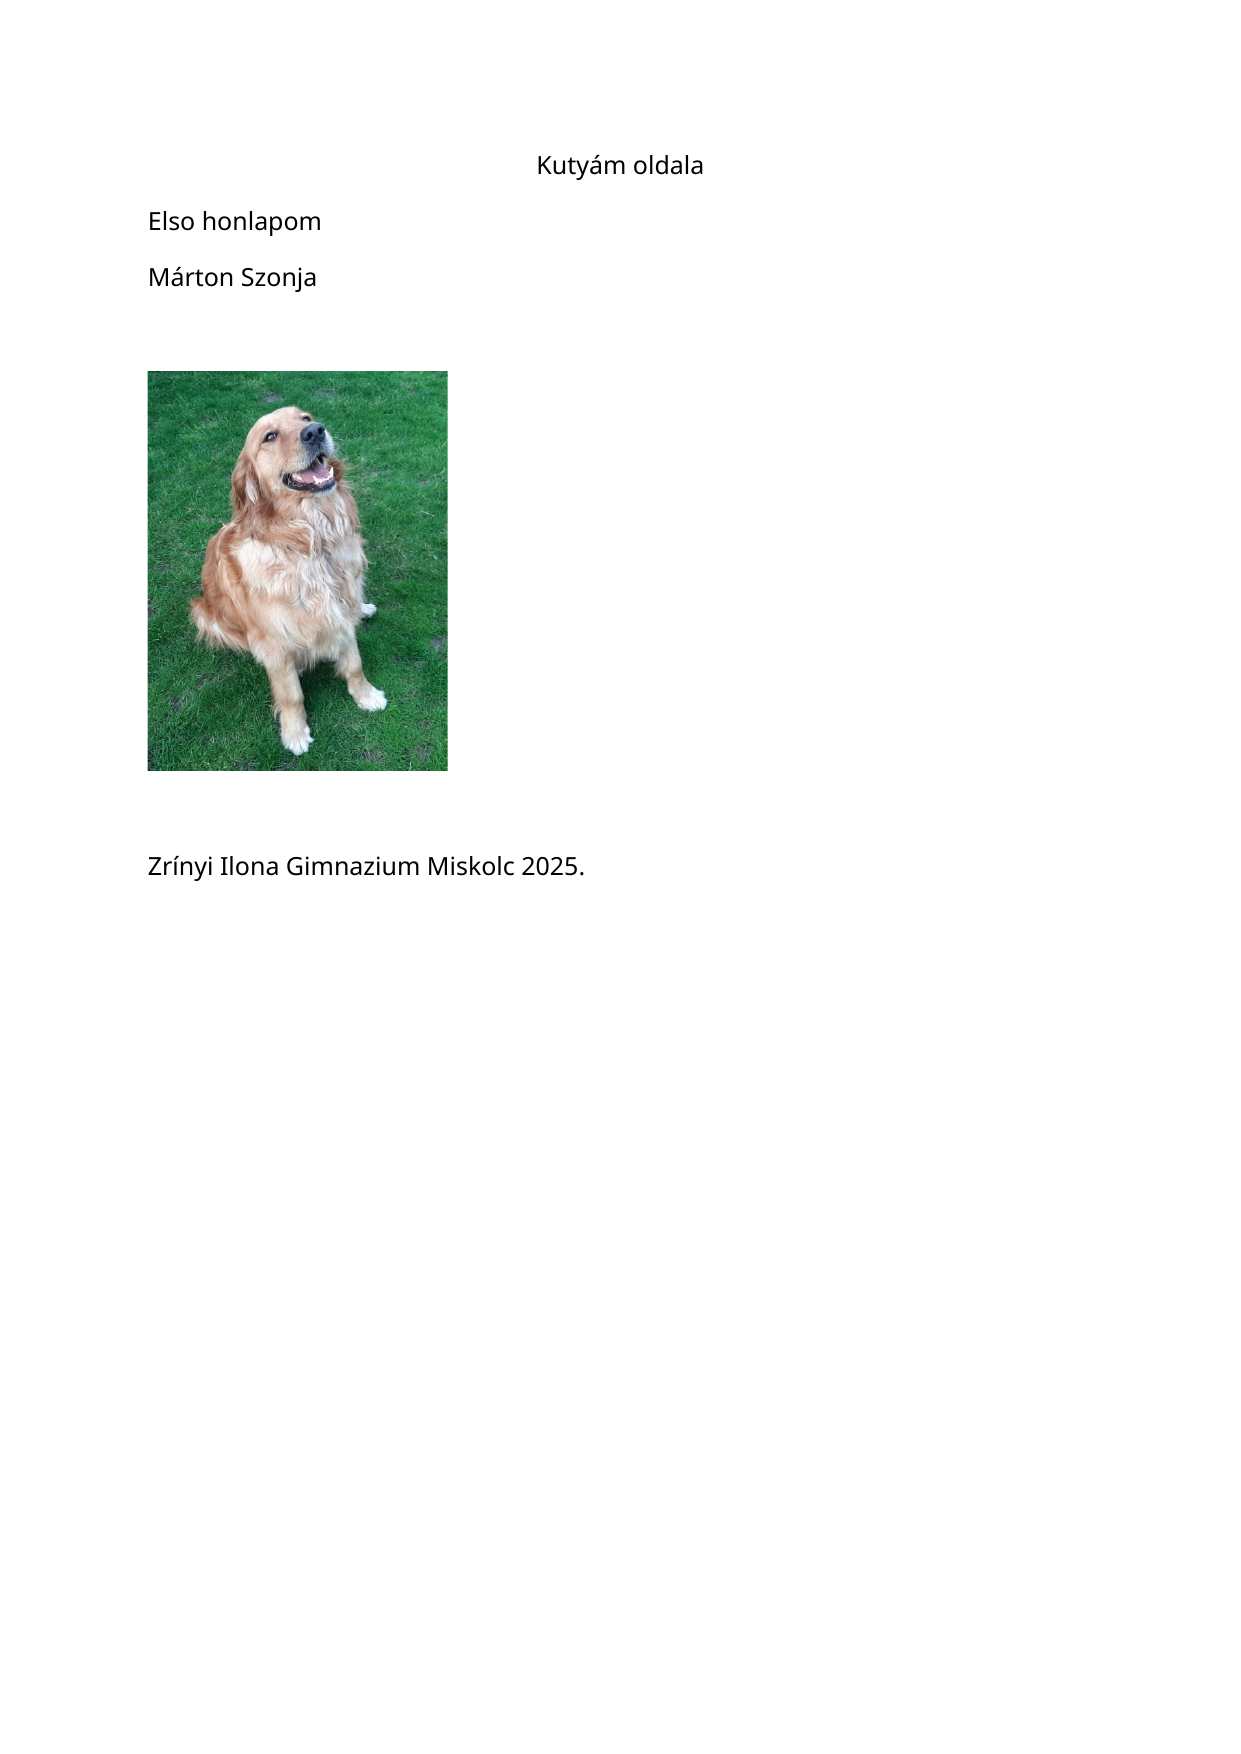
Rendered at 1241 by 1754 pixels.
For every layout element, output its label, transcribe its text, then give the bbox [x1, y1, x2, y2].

text Márton Szonja [148, 259, 1093, 293]
text Zrínyi Ilona Gimnazium Miskolc 2025. [148, 848, 1093, 883]
picture [147, 371, 448, 771]
text Elso honlapom [148, 203, 1093, 237]
text Kutyám oldala [148, 148, 1093, 182]
